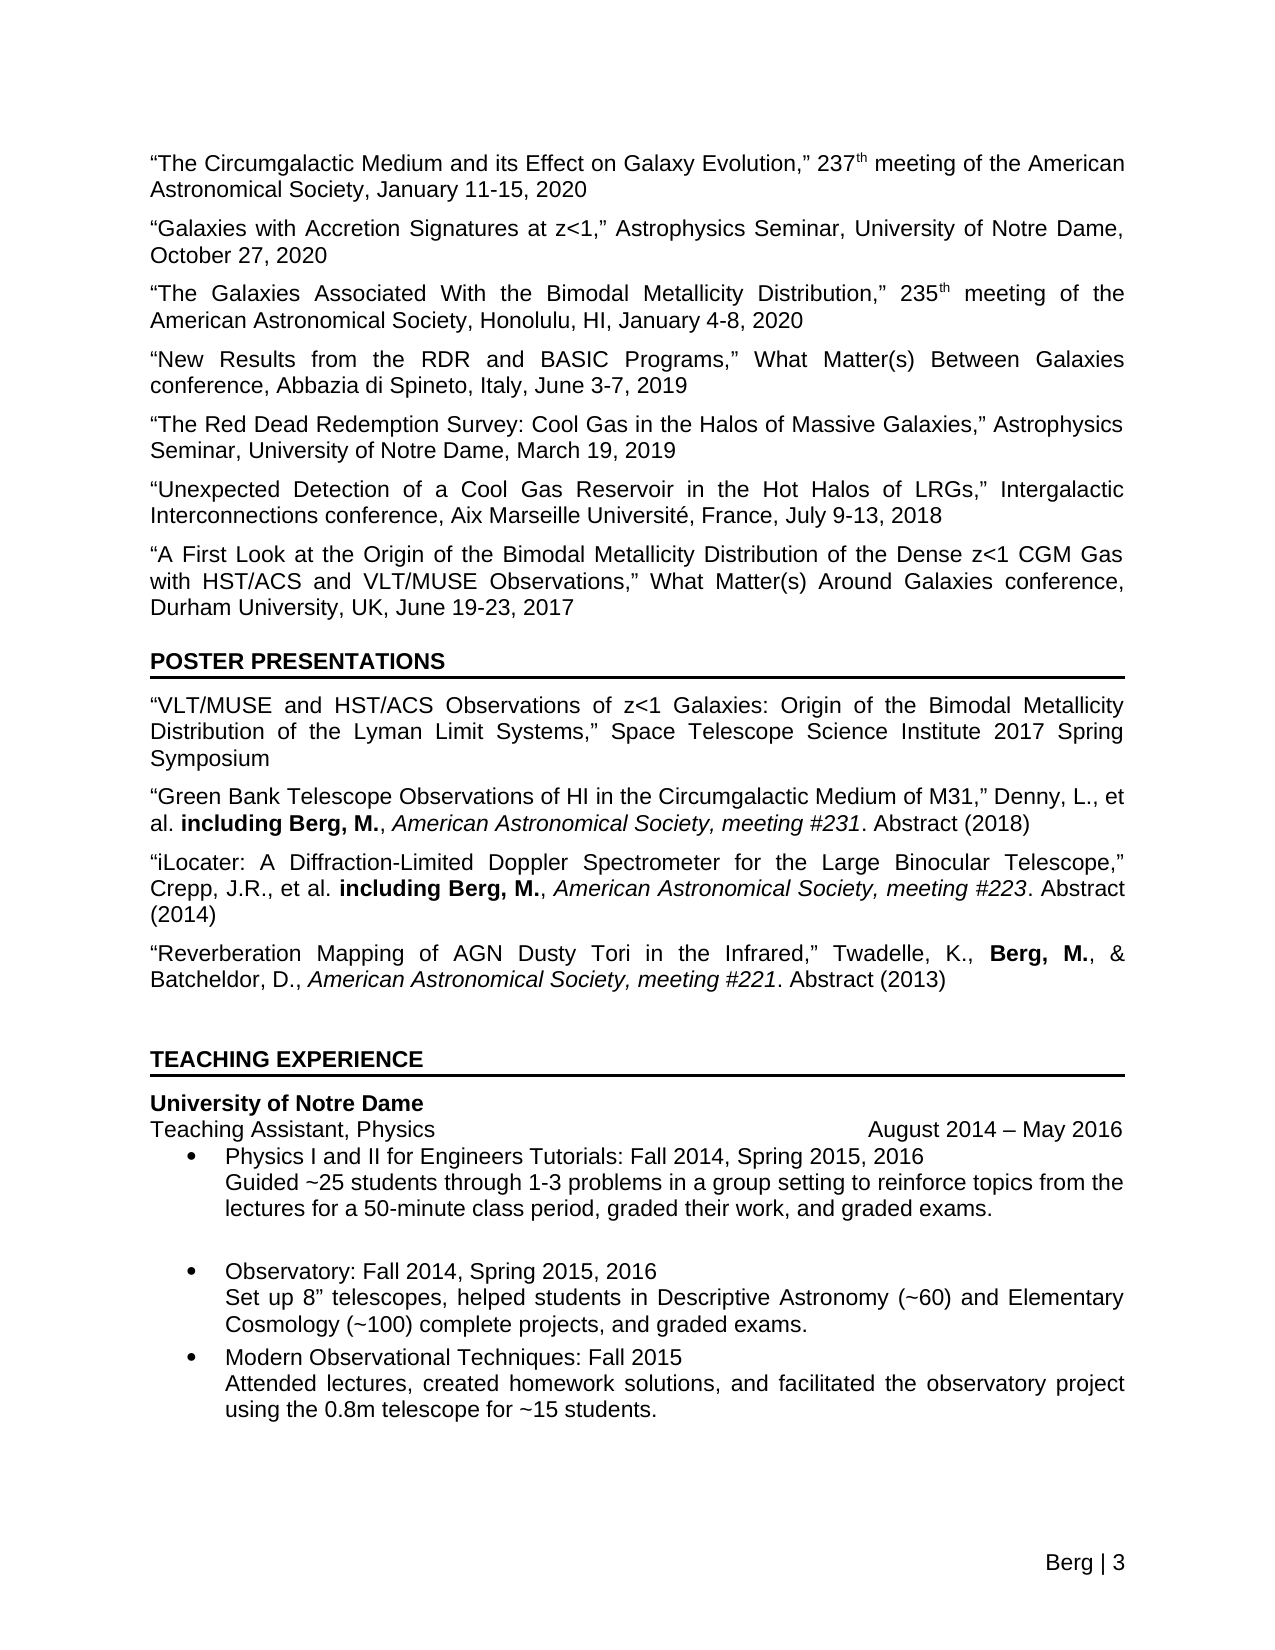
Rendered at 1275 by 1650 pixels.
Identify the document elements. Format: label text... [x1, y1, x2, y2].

text “Reverberation Mapping of AGN Dusty Tori in the Infrared,” Twadelle, K., Berg, M., & Batcheldor, D., American Astronomical Society, meeting #221. Abstract (2013) [150, 940, 1125, 993]
text “Galaxies with Accretion Signatures at z<1,” Astrophysics Seminar, University of Notre Dame, October 27, 2020 [150, 215, 1125, 268]
list Observatory: Fall 2014, Spring 2015, 2016 [187, 1258, 1125, 1284]
text TEACHING EXPERIENCE [150, 1046, 1125, 1074]
text “The Galaxies Associated With the Bimodal Metallicity Distribution,” 235th meeting of the American Astronomical Society, Honolulu, HI, January 4-8, 2020 [150, 280, 1125, 333]
text “The Red Dead Redemption Survey: Cool Gas in the Halos of Massive Galaxies,” Astrophysics Seminar, University of Notre Dame, March 19, 2019 [150, 411, 1125, 463]
text “A First Look at the Origin of the Bimodal Metallicity Distribution of the Dense z<1 CGM Gas with HST/ACS and VLT/MUSE Observations,” What Matter(s) Around Galaxies conference, Durham University, UK, June 19-23, 2017 [150, 541, 1125, 620]
text Teaching Assistant, Physics August 2014 – May 2016 [150, 1116, 1125, 1143]
text “The Circumgalactic Medium and its Effect on Galaxy Evolution,” 237th meeting of the American Astronomical Society, January 11-15, 2020 [150, 150, 1125, 203]
text “Unexpected Detection of a Cool Gas Reservoir in the Hot Halos of LRGs,” Intergalactic Interconnections conference, Aix Marseille Université, France, July 9-13, 2018 [150, 476, 1125, 529]
list Attended lectures, created homework solutions, and facilitated the observatory project using the 0.8m telescope for ~15 students. [225, 1370, 1125, 1423]
list Physics I and II for Engineers Tutorials: Fall 2014, Spring 2015, 2016 [187, 1143, 1125, 1169]
text “VLT/MUSE and HST/ACS Observations of z<1 Galaxies: Origin of the Bimodal Metallicity Distribution of the Lyman Limit Systems,” Space Telescope Science Institute 2017 Spring Symposium [150, 692, 1125, 771]
list Modern Observational Techniques: Fall 2015 [187, 1344, 1125, 1370]
text POSTER PRESENTATIONS [150, 648, 1125, 676]
list Set up 8” telescopes, helped students in Descriptive Astronomy (~60) and Elementary Cosmology (~100) complete projects, and graded exams. [225, 1284, 1125, 1337]
text “Green Bank Telescope Observations of HI in the Circumgalactic Medium of M31,” Denny, L., et al. including Berg, M., American Astronomical Society, meeting #231. Abstract (2018) [150, 783, 1125, 836]
text University of Notre Dame [150, 1090, 1125, 1116]
text “iLocater: A Diffraction-Limited Doppler Spectrometer for the Large Binocular Telescope,” Crepp, J.R., et al. including Berg, M., American Astronomical Society, meeting #223. Abstract (2014) [150, 848, 1125, 928]
list Guided ~25 students through 1-3 problems in a group setting to reinforce topics from the lectures for a 50-minute class period, graded their work, and graded exams. [225, 1169, 1125, 1222]
text “New Results from the RDR and BASIC Programs,” What Matter(s) Between Galaxies conference, Abbazia di Spineto, Italy, June 3-7, 2019 [150, 346, 1125, 398]
